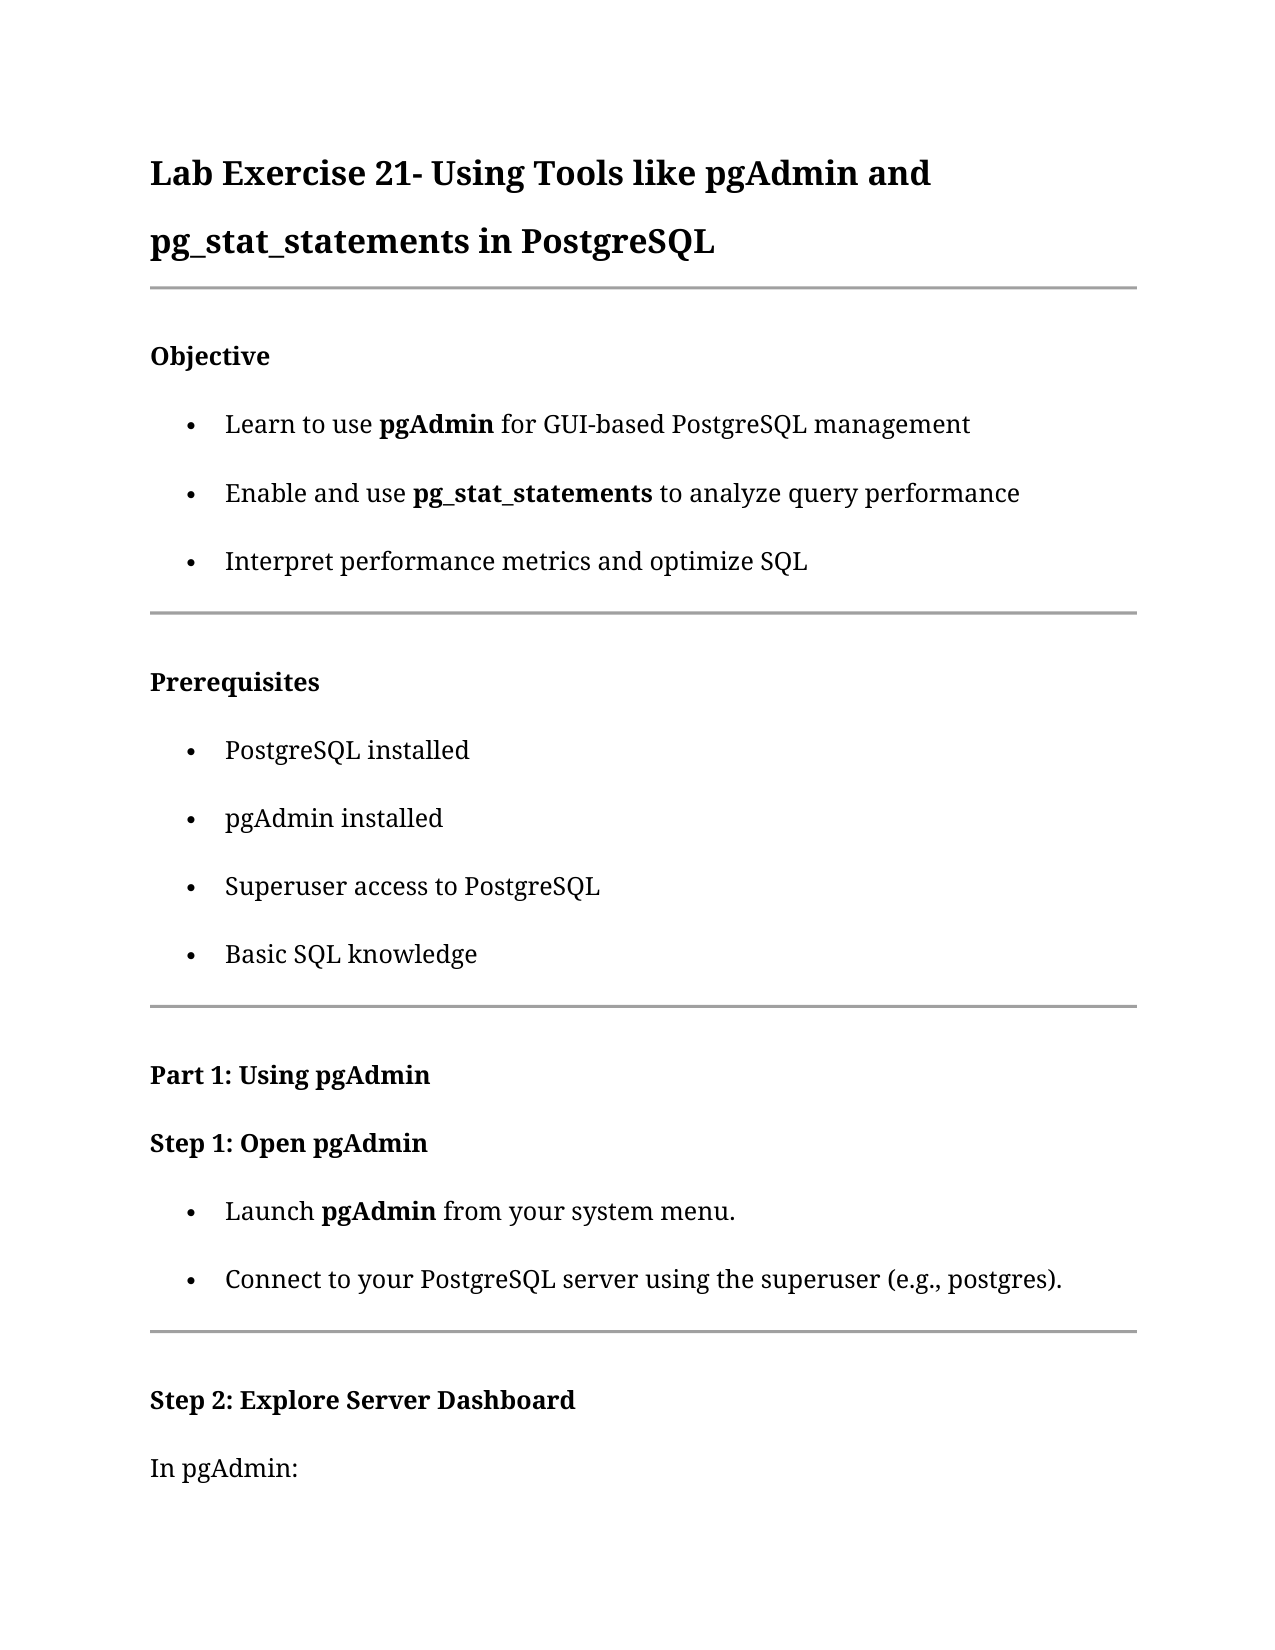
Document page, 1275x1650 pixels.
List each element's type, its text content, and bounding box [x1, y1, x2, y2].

text Prerequisites [150, 664, 1137, 698]
text Part 1: Using pgAdmin [150, 1057, 1137, 1092]
list Interpret performance metrics and optimize SQL [187, 543, 1137, 577]
text Lab Exercise 21- Using Tools like pgAdmin and pg_stat_statements in PostgreSQL [150, 150, 1137, 263]
list Enable and use pg_stat_statements to analyze query performance [187, 475, 1137, 509]
list Learn to use pgAdmin for GUI-based PostgreSQL management [187, 407, 1137, 441]
list Connect to your PostgreSQL server using the superuser (e.g., postgres). [187, 1262, 1137, 1296]
list PostgreSQL installed [187, 732, 1137, 766]
text Objective [150, 339, 1137, 373]
text Step 1: Open pgAdmin [150, 1126, 1137, 1160]
list Superuser access to PostgreSQL [187, 868, 1137, 903]
list Basic SQL knowledge [187, 937, 1137, 971]
list pgAdmin installed [187, 800, 1137, 834]
list Launch pgAdmin from your system menu. [187, 1194, 1137, 1228]
text In pgAdmin: [150, 1451, 1137, 1485]
text Step 2: Explore Server Dashboard [150, 1383, 1137, 1417]
